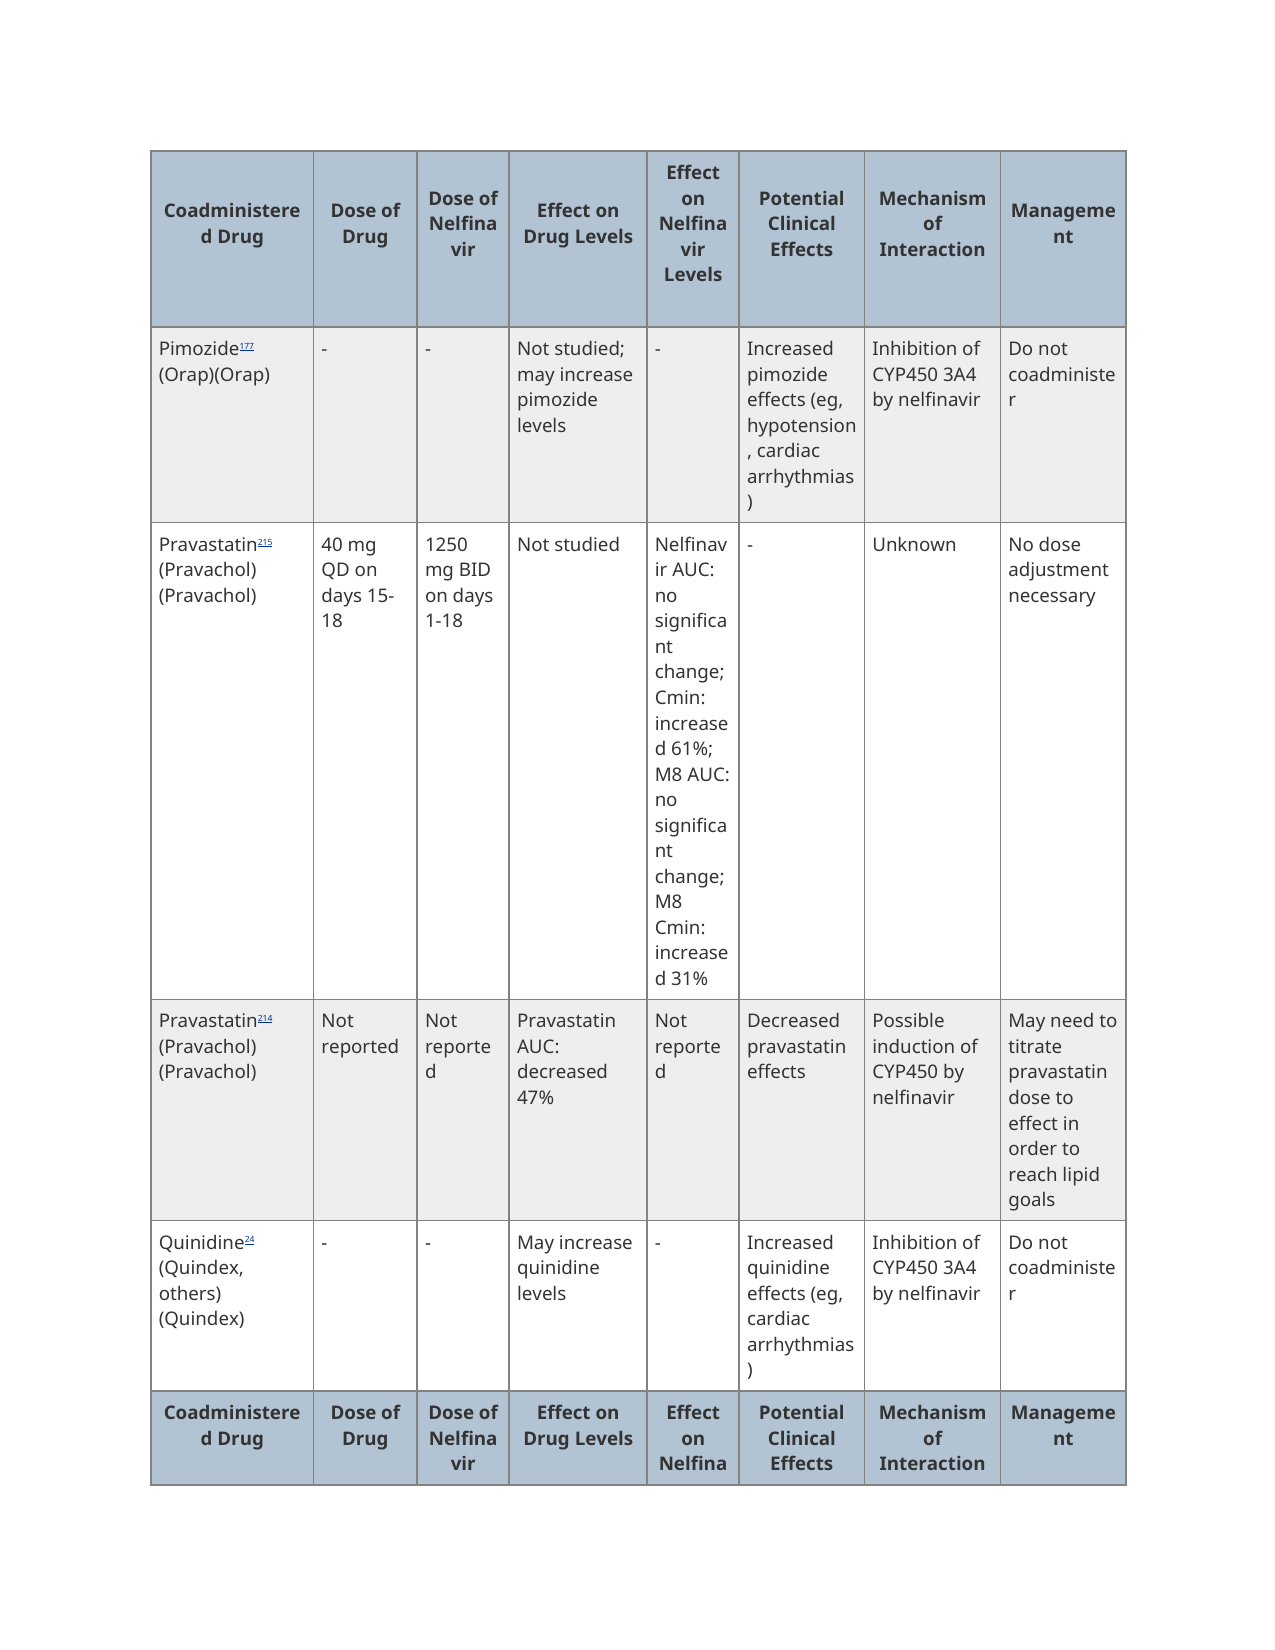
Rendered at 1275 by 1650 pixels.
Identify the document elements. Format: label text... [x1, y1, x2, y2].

table_cell - [314, 1221, 416, 1390]
table_cell Inhibition of CYP450 3A4 by nelfinavir [865, 328, 1000, 522]
table_cell May increase quinidine levels [510, 1221, 646, 1390]
table_cell - [314, 328, 416, 522]
table_cell Potential Clinical Effects [740, 1392, 864, 1484]
table_cell Not reported [418, 1000, 508, 1220]
table_cell Effect on Drug Levels [510, 1392, 646, 1484]
table_cell 1250 mg BID on days 1-18 [418, 523, 508, 998]
table_cell 40 mg QD on days 15-18 [314, 523, 416, 998]
table_cell - [648, 328, 738, 522]
table_header Effect on Drug Levels [510, 152, 646, 326]
table_cell Unknown [865, 523, 1000, 998]
table_cell Quinidine24 (Quindex, others)(Quindex) [152, 1221, 313, 1390]
table_header Coadministered Drug [152, 152, 313, 326]
table_cell Do not coadminister [1001, 1221, 1125, 1390]
table_cell Increased quinidine effects (eg, cardiac arrhythmias) [740, 1221, 864, 1390]
table_cell Dose of Nelfinavir [418, 1392, 508, 1484]
table_cell - [418, 1221, 508, 1390]
table_cell Inhibition of CYP450 3A4 by nelfinavir [865, 1221, 1000, 1390]
table_cell Mechanism of Interaction [865, 1392, 1000, 1484]
table_cell Not reported [314, 1000, 416, 1220]
table_cell Not reported [648, 1000, 738, 1220]
table_cell Management [1001, 1392, 1125, 1484]
table_header Dose of Drug [314, 152, 416, 326]
table_header Dose of Nelfinavir [418, 152, 508, 326]
table_cell Effect on Nelfinavir Levels [648, 1392, 738, 1484]
table_cell Pravastatin AUC: decreased 47% [510, 1000, 646, 1220]
table_cell Nelfinavir AUC: no significant change; Cmin: increased 61%; M8 AUC: no significant change; M8 Cmin: increased 31% [648, 523, 738, 998]
table_cell Pimozide177 (Orap)(Orap) [152, 328, 313, 522]
table_cell Dose of Drug [314, 1392, 416, 1484]
table_cell May need to titrate pravastatin dose to effect in order to reach lipid goals [1001, 1000, 1125, 1220]
table_cell Do not coadminister [1001, 328, 1125, 522]
table_cell - [740, 523, 864, 998]
table_header Mechanism of Interaction [865, 152, 1000, 326]
table_header Management [1001, 152, 1125, 326]
table_cell Increased pimozide effects (eg, hypotension, cardiac arrhythmias) [740, 328, 864, 522]
table_cell Pravastatin214 (Pravachol)(Pravachol) [152, 1000, 313, 1220]
table_cell Coadministered Drug [152, 1392, 313, 1484]
table_cell Decreased pravastatin effects [740, 1000, 864, 1220]
table_cell No dose adjustment necessary [1001, 523, 1125, 998]
table_header Effect on Nelfinavir Levels [648, 152, 738, 326]
table_cell Not studied; may increase pimozide levels [510, 328, 646, 522]
table_cell - [648, 1221, 738, 1390]
table_cell Pravastatin215 (Pravachol)(Pravachol) [152, 523, 313, 998]
table_cell - [418, 328, 508, 522]
table_header Potential Clinical Effects [740, 152, 864, 326]
table_cell Possible induction of CYP450 by nelfinavir [865, 1000, 1000, 1220]
table_cell Not studied [510, 523, 646, 998]
